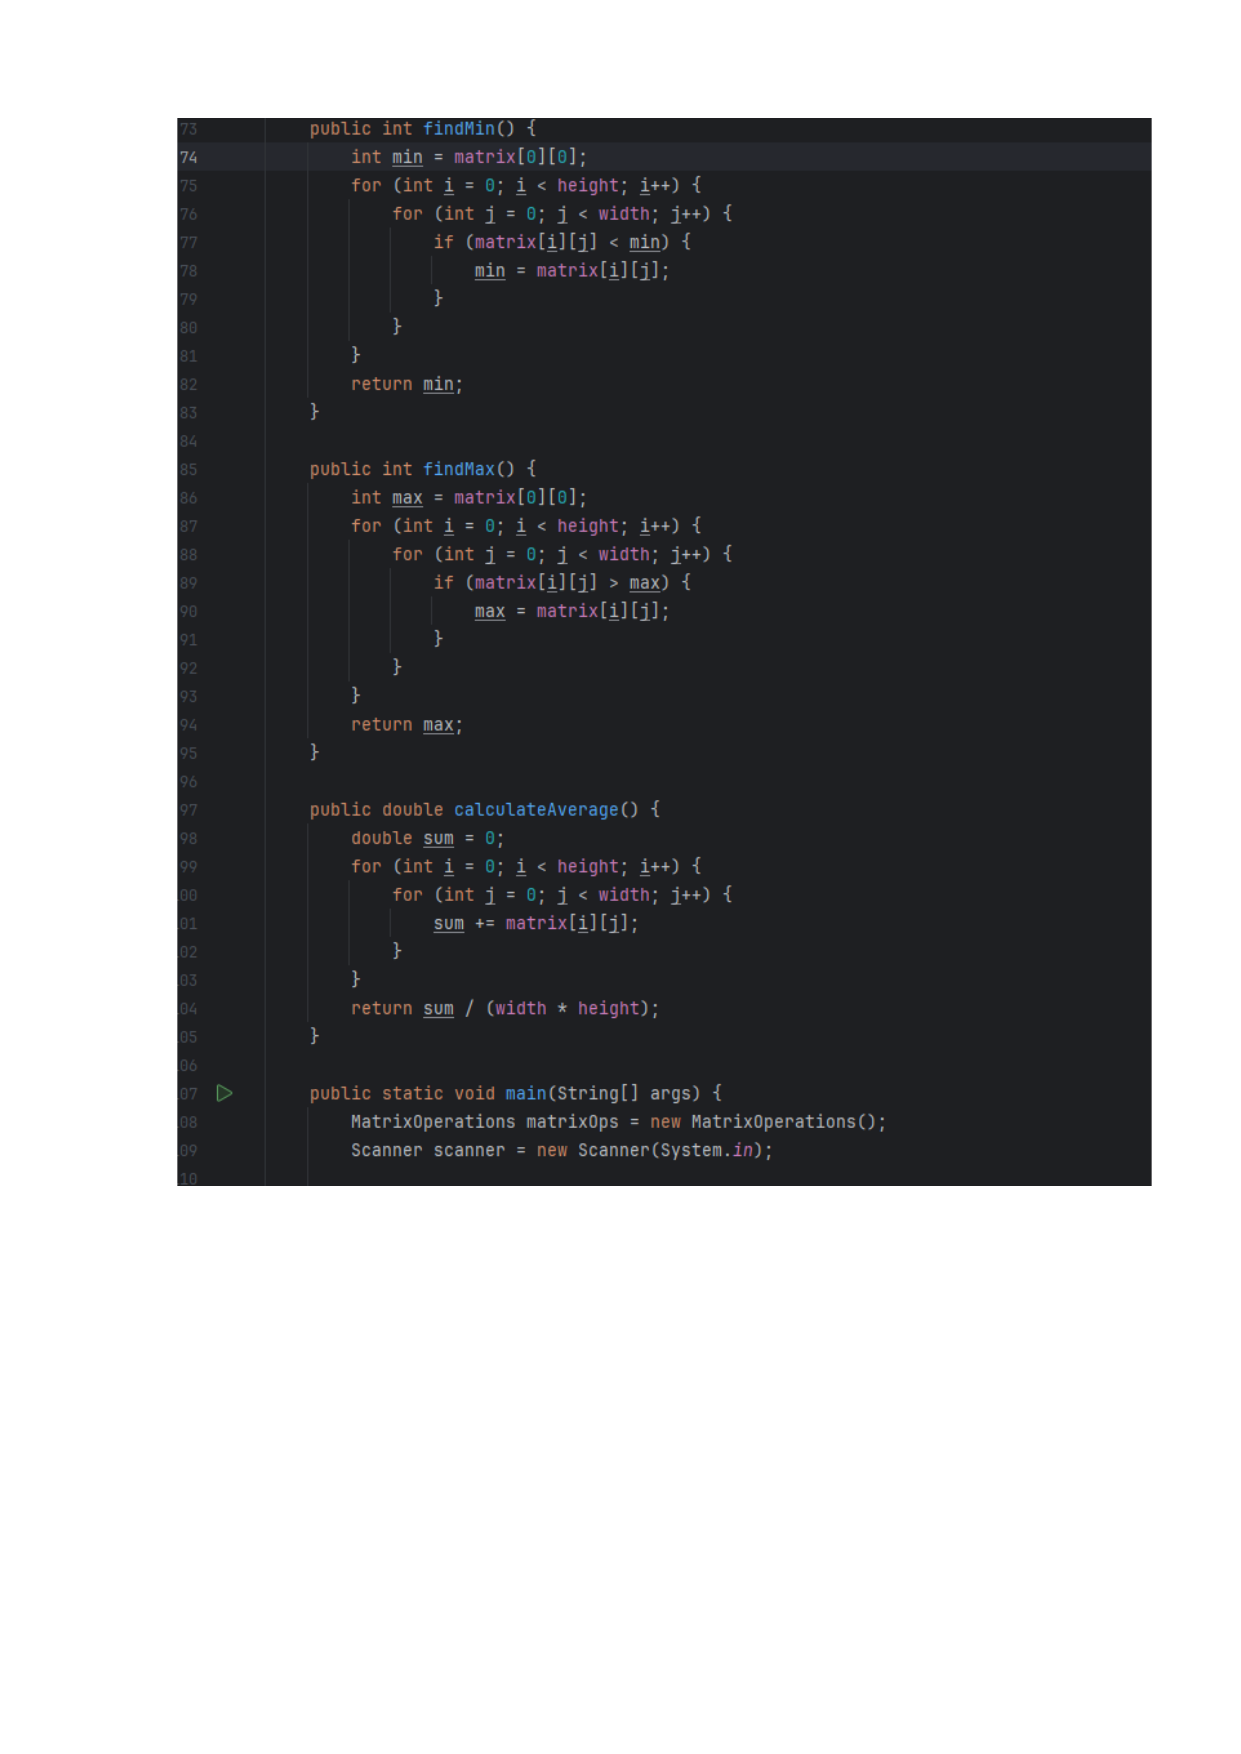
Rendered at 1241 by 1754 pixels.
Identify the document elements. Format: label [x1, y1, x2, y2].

picture [177, 118, 1152, 1186]
